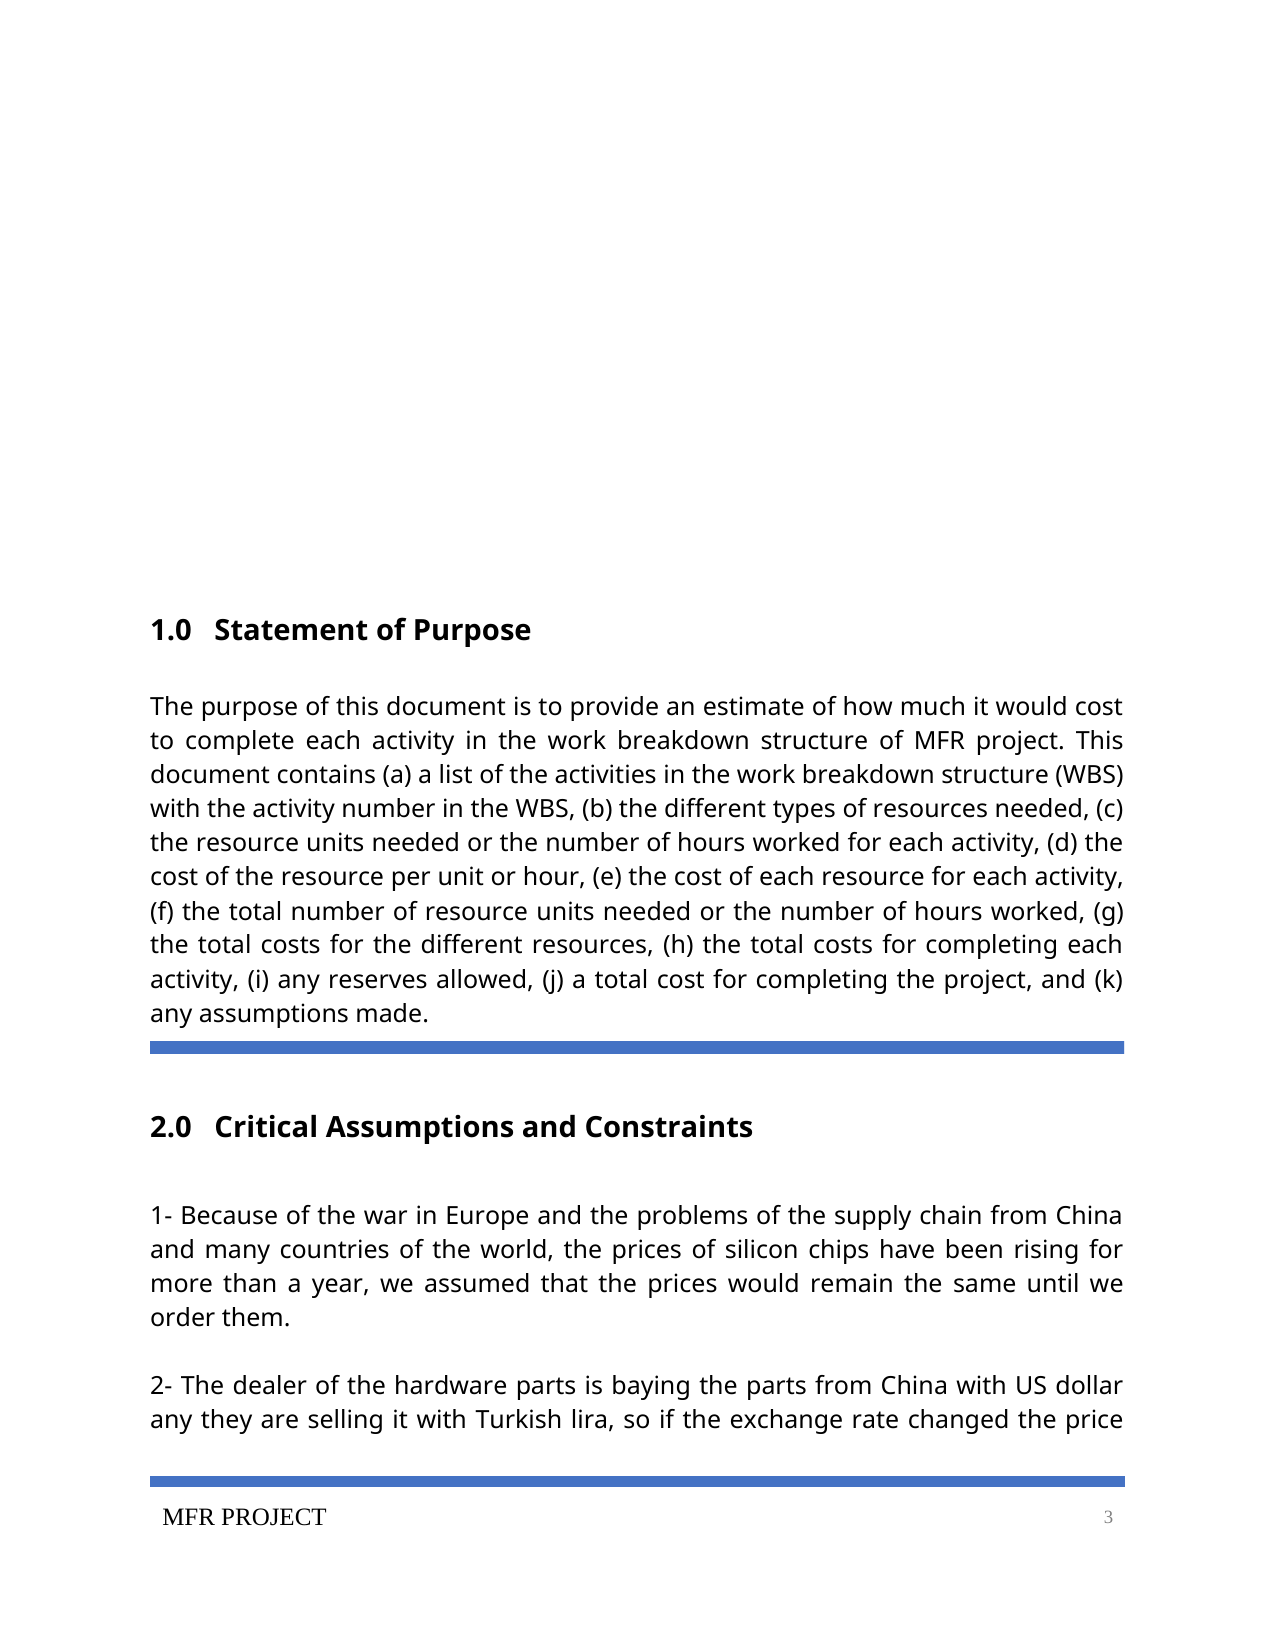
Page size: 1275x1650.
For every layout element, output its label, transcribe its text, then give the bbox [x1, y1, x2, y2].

text The purpose of this document is to provide an estimate of how much it would cost to complete each activity in the work breakdown structure of MFR project. This document contains (a) a list of the activities in the work breakdown structure (WBS) with the activity number in the WBS, (b) the different types of resources needed, (c) the resource units needed or the number of hours worked for each activity, (d) the cost of the resource per unit or hour, (e) the cost of each resource for each activity, (f) the total number of resource units needed or the number of hours worked, (g) the total costs for the different resources, (h) the total costs for completing each activity, (i) any reserves allowed, (j) a total cost for completing the project, and (k) any assumptions made. [150, 689, 1125, 1029]
picture [150, 1041, 1125, 1054]
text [150, 1368, 1125, 1436]
text 1- Because of the war in Europe and the problems of the supply chain from China and many countries of the world, the prices of silicon chips have been rising for more than a year, we assumed that the prices would remain the same until we order them. [150, 1198, 1125, 1334]
text 1.0 Statement of Purpose [150, 609, 1125, 649]
text 2.0 Critical Assumptions and Constraints [150, 1106, 1125, 1146]
